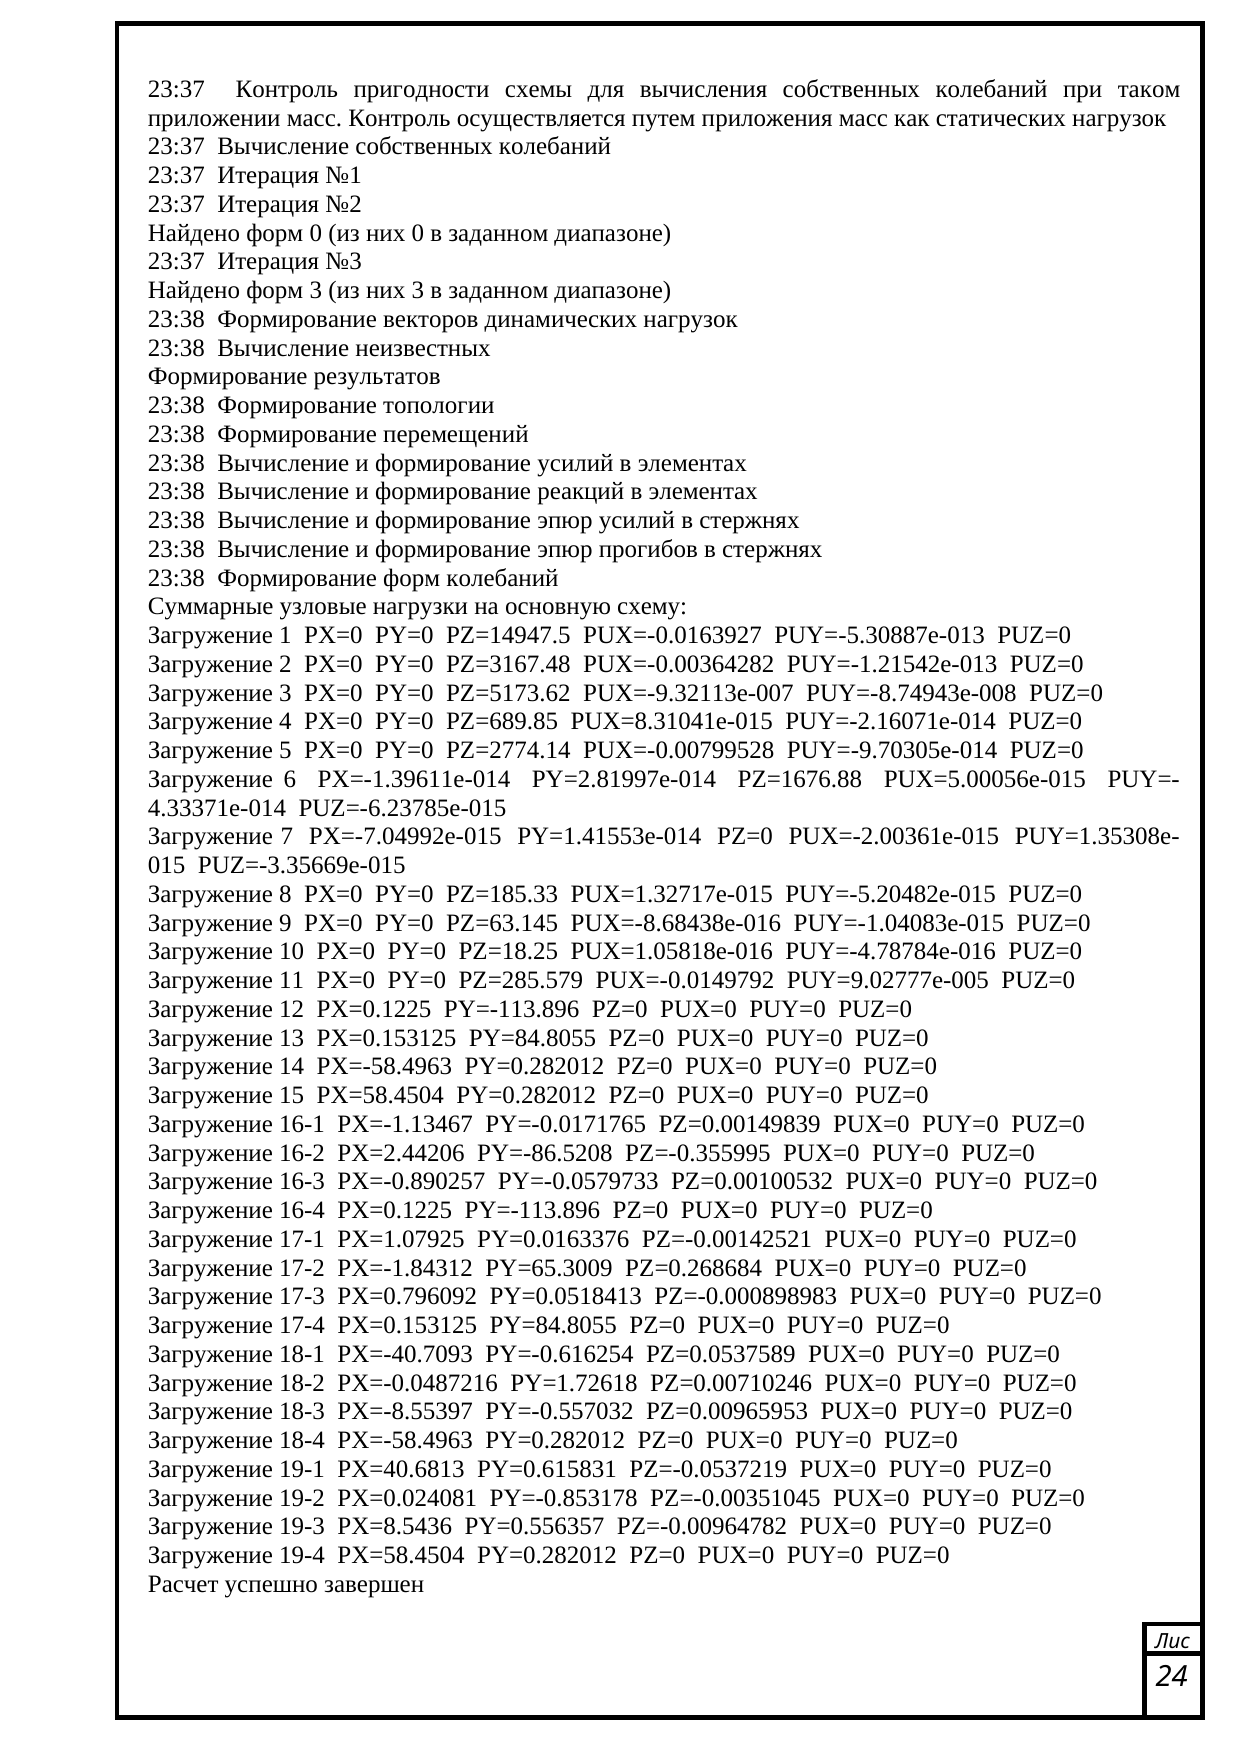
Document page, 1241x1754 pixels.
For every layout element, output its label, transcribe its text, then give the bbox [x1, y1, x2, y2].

text Загружение 17-1 PX=1.07925 PY=0.0163376 PZ=-0.00142521 PUX=0 PUY=0 PUZ=0 [148, 1224, 1181, 1253]
text Расчет успешно завершен [148, 1569, 1181, 1598]
text Загружение 14 PX=-58.4963 PY=0.282012 PZ=0 PUX=0 PUY=0 PUZ=0 [148, 1051, 1181, 1080]
text Загружение 16-2 PX=2.44206 PY=-86.5208 PZ=-0.355995 PUX=0 PUY=0 PUZ=0 [148, 1138, 1181, 1166]
text Загружение 17-4 PX=0.153125 PY=84.8055 PZ=0 PUX=0 PUY=0 PUZ=0 [148, 1310, 1181, 1339]
text Загружение 18-4 PX=-58.4963 PY=0.282012 PZ=0 PUX=0 PUY=0 PUZ=0 [148, 1425, 1181, 1454]
text 23:37 Контроль пригодности схемы для вычисления собственных колебаний при таком приложении масс. Контроль осуществляется путем приложения масс как статических нагрузок [148, 74, 1181, 131]
text Загружение 16-3 PX=-0.890257 PY=-0.0579733 PZ=0.00100532 PUX=0 PUY=0 PUZ=0 [148, 1166, 1181, 1195]
text Загружение 3 PX=0 PY=0 PZ=5173.62 PUX=-9.32113e-007 PUY=-8.74943e-008 PUZ=0 [148, 678, 1181, 706]
text 23:37 Итерация №2 [148, 189, 1181, 218]
text Загружение 1 PX=0 PY=0 PZ=14947.5 PUX=-0.0163927 PUY=-5.30887e-013 PUZ=0 [148, 620, 1181, 649]
text Найдено форм 3 (из них 3 в заданном диапазоне) [148, 275, 1181, 304]
text Загружение 8 PX=0 PY=0 PZ=185.33 PUX=1.32717e-015 PUY=-5.20482e-015 PUZ=0 [148, 879, 1181, 908]
text 23:38 Формирование векторов динамических нагрузок [148, 304, 1181, 333]
text Загружение 19-2 PX=0.024081 PY=-0.853178 PZ=-0.00351045 PUX=0 PUY=0 PUZ=0 [148, 1483, 1181, 1511]
text 23:38 Формирование форм колебаний [148, 563, 1181, 591]
text 23:38 Формирование топологии [148, 390, 1181, 419]
text 23:38 Вычисление и формирование усилий в элементах [148, 448, 1181, 476]
text Загружение 10 PX=0 PY=0 PZ=18.25 PUX=1.05818e-016 PUY=-4.78784e-016 PUZ=0 [148, 936, 1181, 965]
text Загружение 9 PX=0 PY=0 PZ=63.145 PUX=-8.68438e-016 PUY=-1.04083e-015 PUZ=0 [148, 908, 1181, 936]
text Загружение 2 PX=0 PY=0 PZ=3167.48 PUX=-0.00364282 PUY=-1.21542e-013 PUZ=0 [148, 649, 1181, 678]
text Загружение 15 PX=58.4504 PY=0.282012 PZ=0 PUX=0 PUY=0 PUZ=0 [148, 1080, 1181, 1109]
text 23:38 Вычисление и формирование реакций в элементах [148, 476, 1181, 505]
text 23:38 Вычисление и формирование эпюр усилий в стержнях [148, 505, 1181, 534]
text Формирование результатов [148, 361, 1181, 390]
text Загружение 11 PX=0 PY=0 PZ=285.579 PUX=-0.0149792 PUY=9.02777e-005 PUZ=0 [148, 965, 1181, 994]
text Загружение 18-3 PX=-8.55397 PY=-0.557032 PZ=0.00965953 PUX=0 PUY=0 PUZ=0 [148, 1396, 1181, 1425]
text Загружение 19-4 PX=58.4504 PY=0.282012 PZ=0 PUX=0 PUY=0 PUZ=0 [148, 1540, 1181, 1569]
text Загружение 6 PX=-1.39611e-014 PY=2.81997e-014 PZ=1676.88 PUX=5.00056e-015 PUY=-4.33371e-014 PUZ=-6.23785e-015 [148, 764, 1181, 821]
text Найдено форм 0 (из них 0 в заданном диапазоне) [148, 218, 1181, 246]
text Загружение 13 PX=0.153125 PY=84.8055 PZ=0 PUX=0 PUY=0 PUZ=0 [148, 1023, 1181, 1051]
text Суммарные узловые нагрузки на основную схему: [148, 591, 1181, 620]
text Загружение 19-3 PX=8.5436 PY=0.556357 PZ=-0.00964782 PUX=0 PUY=0 PUZ=0 [148, 1511, 1181, 1540]
text 23:38 Вычисление и формирование эпюр прогибов в стержнях [148, 534, 1181, 563]
text Загружение 18-2 PX=-0.0487216 PY=1.72618 PZ=0.00710246 PUX=0 PUY=0 PUZ=0 [148, 1368, 1181, 1396]
text 23:37 Итерация №3 [148, 246, 1181, 275]
text Загружение 19-1 PX=40.6813 PY=0.615831 PZ=-0.0537219 PUX=0 PUY=0 PUZ=0 [148, 1454, 1181, 1483]
text Загружение 18-1 PX=-40.7093 PY=-0.616254 PZ=0.0537589 PUX=0 PUY=0 PUZ=0 [148, 1339, 1181, 1368]
text 23:37 Вычисление собственных колебаний [148, 131, 1181, 160]
text Загружение 7 PX=-7.04992e-015 PY=1.41553e-014 PZ=0 PUX=-2.00361e-015 PUY=1.35308e-015 PUZ=-3.35669e-015 [148, 821, 1181, 879]
text Загружение 17-3 PX=0.796092 PY=0.0518413 PZ=-0.000898983 PUX=0 PUY=0 PUZ=0 [148, 1281, 1181, 1310]
text Загружение 4 PX=0 PY=0 PZ=689.85 PUX=8.31041e-015 PUY=-2.16071e-014 PUZ=0 [148, 706, 1181, 735]
text 23:38 Вычисление неизвестных [148, 333, 1181, 361]
text Загружение 12 PX=0.1225 PY=-113.896 PZ=0 PUX=0 PUY=0 PUZ=0 [148, 994, 1181, 1023]
text Загружение 5 PX=0 PY=0 PZ=2774.14 PUX=-0.00799528 PUY=-9.70305e-014 PUZ=0 [148, 735, 1181, 764]
text 23:37 Итерация №1 [148, 160, 1181, 189]
text Загружение 16-1 PX=-1.13467 PY=-0.0171765 PZ=0.00149839 PUX=0 PUY=0 PUZ=0 [148, 1109, 1181, 1138]
text 23:38 Формирование перемещений [148, 419, 1181, 448]
text Загружение 16-4 PX=0.1225 PY=-113.896 PZ=0 PUX=0 PUY=0 PUZ=0 [148, 1195, 1181, 1224]
text Загружение 17-2 PX=-1.84312 PY=65.3009 PZ=0.268684 PUX=0 PUY=0 PUZ=0 [148, 1253, 1181, 1281]
